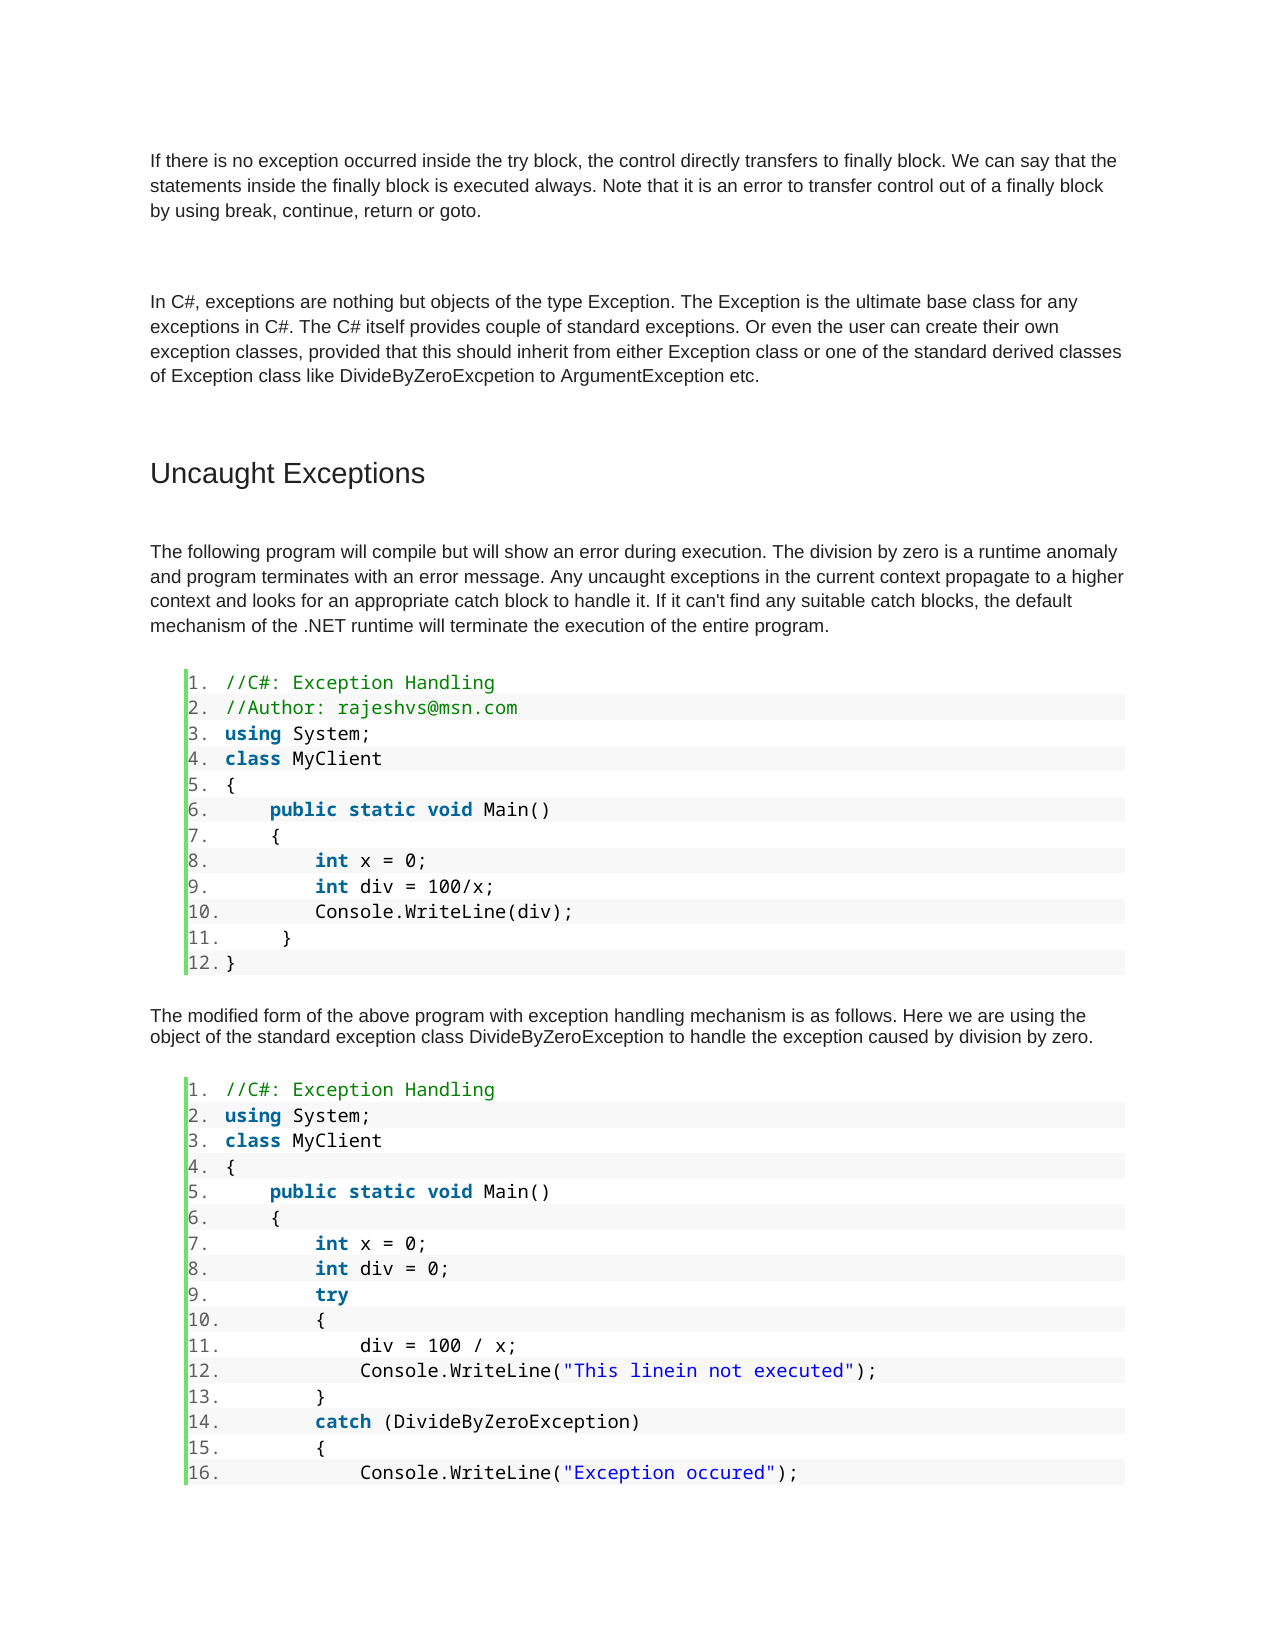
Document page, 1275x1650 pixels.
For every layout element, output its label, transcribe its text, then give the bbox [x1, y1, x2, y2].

list } [188, 950, 1125, 975]
list //C#: Exception Handling [188, 669, 1125, 694]
list using System; [188, 720, 1125, 746]
list int div = 100/x; [188, 873, 1125, 899]
list catch (DivideByZeroException) [188, 1408, 1125, 1434]
list public static void Main() [188, 1179, 1125, 1204]
list public static void Main() [188, 797, 1125, 822]
list //C#: Exception Handling [188, 1077, 1125, 1102]
list Console.WriteLine("This linein not executed"); [188, 1357, 1125, 1383]
list } [188, 924, 1125, 950]
list { [188, 1153, 1125, 1179]
list class MyClient [188, 1128, 1125, 1153]
list try [188, 1281, 1125, 1306]
list int x = 0; [188, 848, 1125, 873]
text The modified form of the above program with exception handling mechanism is as follows. Here we are using the object of the standard exception class DivideByZeroException to handle the exception caused by division by zero. [150, 1004, 1125, 1047]
text The following program will compile but will show an error during execution. The division by zero is a runtime anomaly and program terminates with an error message. Any uncaught exceptions in the current context propagate to a higher context and looks for an appropriate catch block to handle it. If it can't find any suitable catch blocks, the default mechanism of the .NET runtime will terminate the execution of the entire program. [150, 541, 1125, 637]
list { [188, 1434, 1125, 1459]
list int div = 0; [188, 1255, 1125, 1281]
list int x = 0; [188, 1230, 1125, 1255]
list { [188, 1204, 1125, 1230]
list //Author: rajeshvs@msn.com [188, 694, 1125, 720]
text If there is no exception occurred inside the try block, the control directly transfers to finally block. We can say that the statements inside the finally block is executed always. Note that it is an error to transfer control out of a finally block by using break, continue, return or goto. [150, 150, 1125, 221]
list div = 100 / x; [188, 1332, 1125, 1357]
list } [188, 1383, 1125, 1408]
list { [188, 771, 1125, 797]
list Console.WriteLine("Exception occured"); [188, 1459, 1125, 1485]
list using System; [188, 1102, 1125, 1128]
list { [188, 1306, 1125, 1332]
subtitle Uncaught Exceptions [150, 456, 1125, 490]
list class MyClient [188, 746, 1125, 771]
list Console.WriteLine(div); [188, 899, 1125, 924]
text In C#, exceptions are nothing but objects of the type Exception. The Exception is the ultimate base class for any exceptions in C#. The C# itself provides couple of standard exceptions. Or even the user can create their own exception classes, provided that this should inherit from either Exception class or one of the standard derived classes of Exception class like DivideByZeroExcpetion to ArgumentException etc. [150, 291, 1125, 387]
list { [188, 822, 1125, 848]
